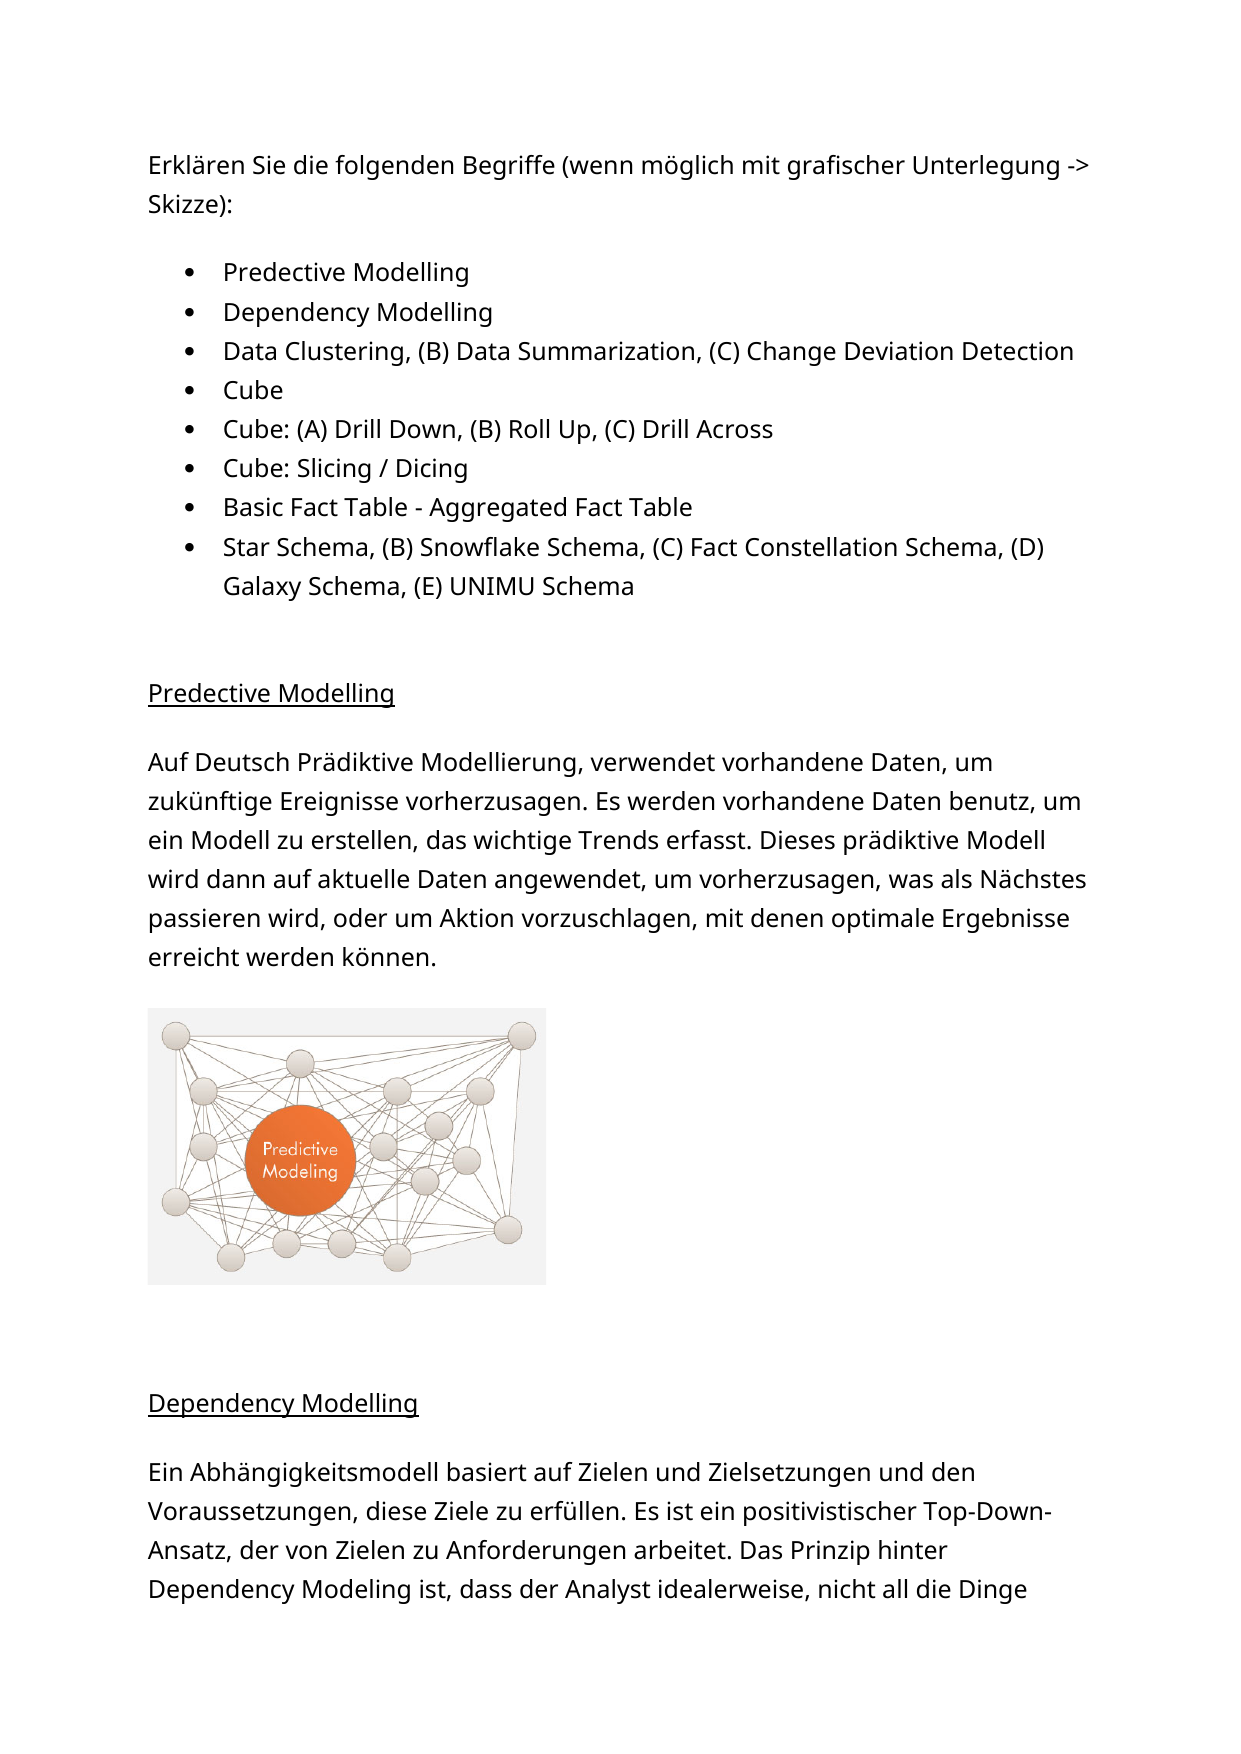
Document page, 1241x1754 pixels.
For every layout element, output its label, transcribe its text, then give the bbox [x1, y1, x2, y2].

list Predective Modelling [185, 255, 1093, 289]
list Basic Fact Table - Aggregated Fact Table [185, 490, 1093, 524]
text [148, 1454, 1093, 1606]
picture [147, 1008, 547, 1285]
list Cube [185, 373, 1093, 407]
text Auf Deutsch Prädiktive Modellierung, verwendet vorhandene Daten, um zukünftige Ereignisse vorherzusagen. Es werden vorhandene Daten benutz, um ein Modell zu erstellen, das wichtige Trends erfasst. Dieses prädiktive Modell wird dann auf aktuelle Daten angewendet, um vorherzusagen, was als Nächstes passieren wird, oder um Aktion vorzuschlagen, mit denen optimale Ergebnisse erreicht werden können. [148, 744, 1093, 974]
list Dependency Modelling [185, 294, 1093, 328]
text Predective Modelling [148, 676, 1093, 710]
list Cube: Slicing / Dicing [185, 451, 1093, 485]
list Cube: (A) Drill Down, (B) Roll Up, (C) Drill Across [185, 412, 1093, 446]
list Data Clustering, (B) Data Summarization, (C) Change Deviation Detection [185, 333, 1093, 367]
text Erklären Sie die folgenden Begriffe (wenn möglich mit grafischer Unterlegung -> Skizze): [148, 148, 1093, 221]
list Star Schema, (B) Snowflake Schema, (C) Fact Constellation Schema, (D) Galaxy Schema, (E) UNIMU Schema [185, 529, 1093, 602]
text Dependency Modelling [148, 1386, 1093, 1420]
